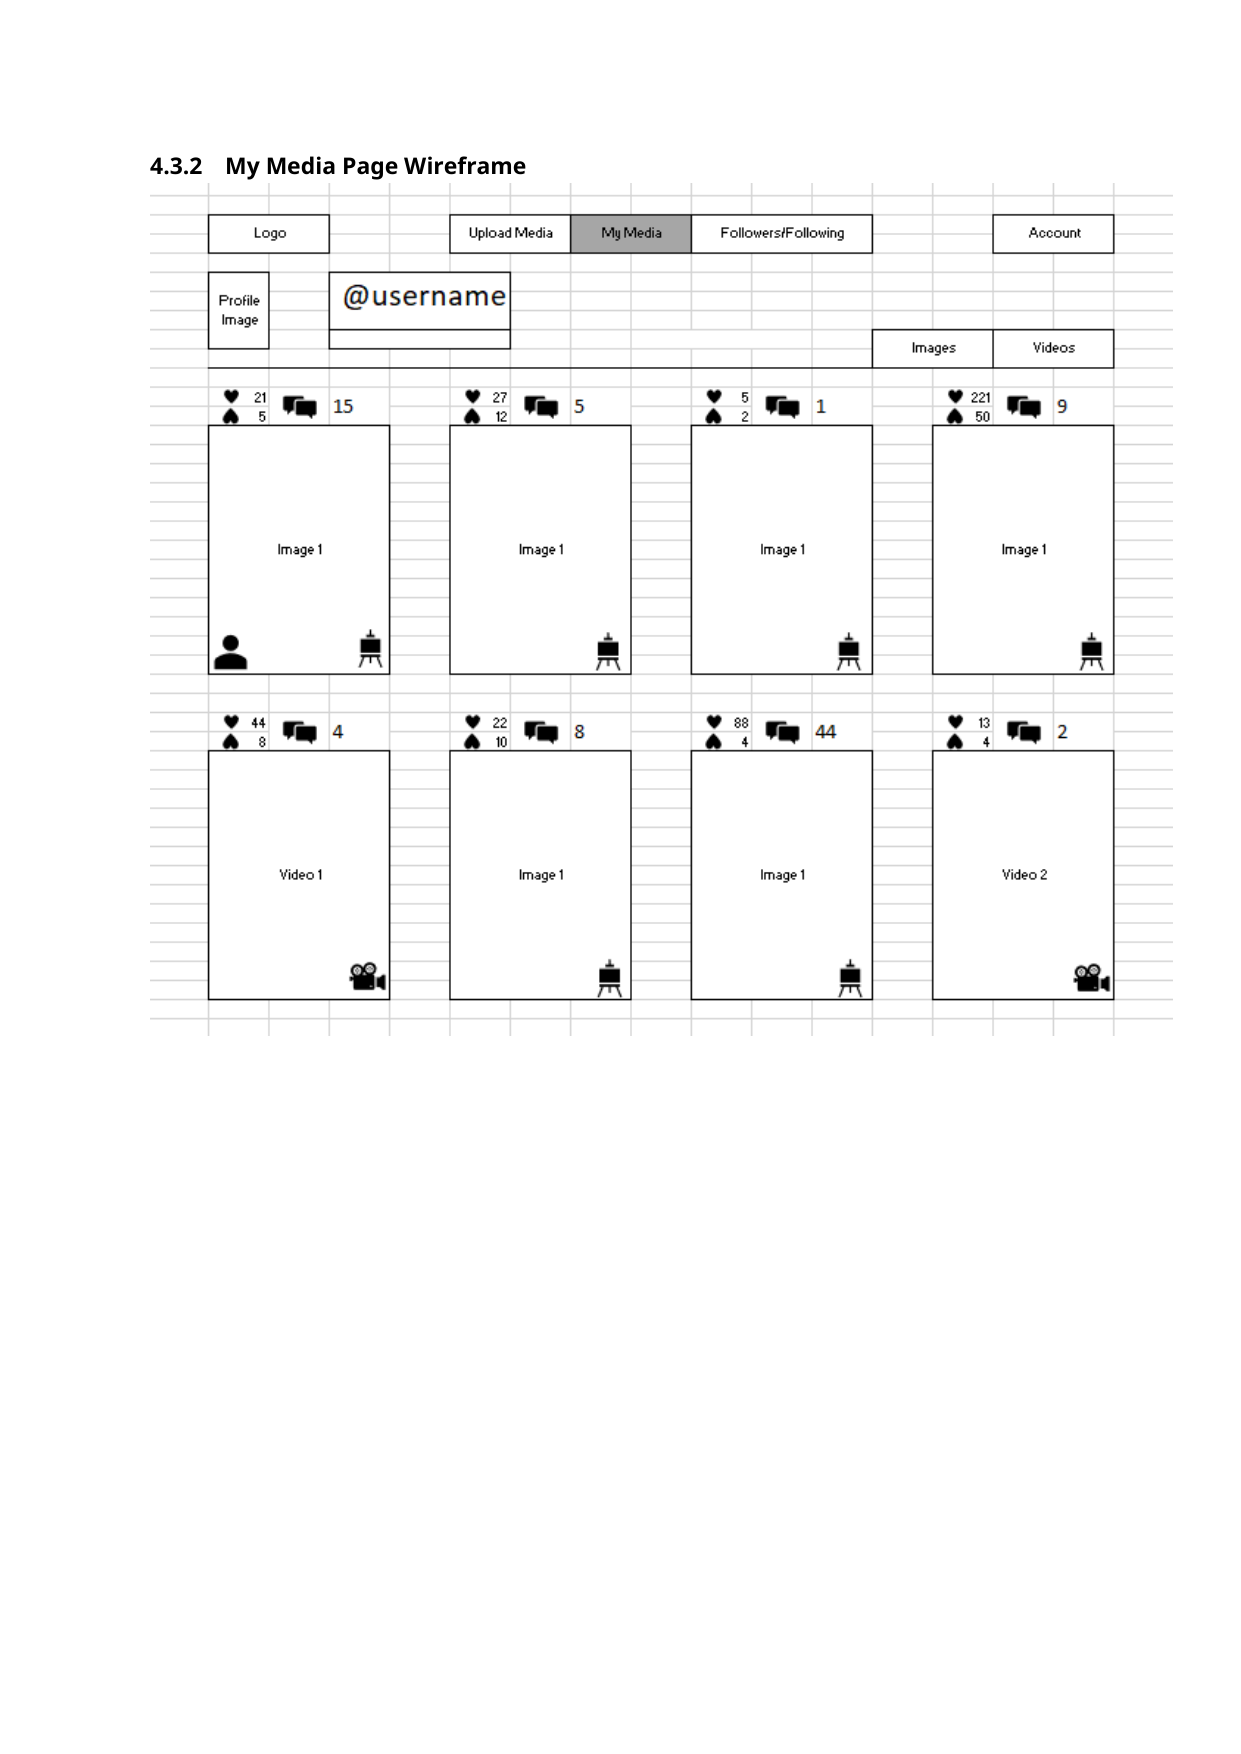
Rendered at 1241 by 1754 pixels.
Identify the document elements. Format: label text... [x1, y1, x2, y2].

picture [150, 183, 1173, 1036]
subtitle My Media Page Wireframe [150, 150, 1090, 181]
